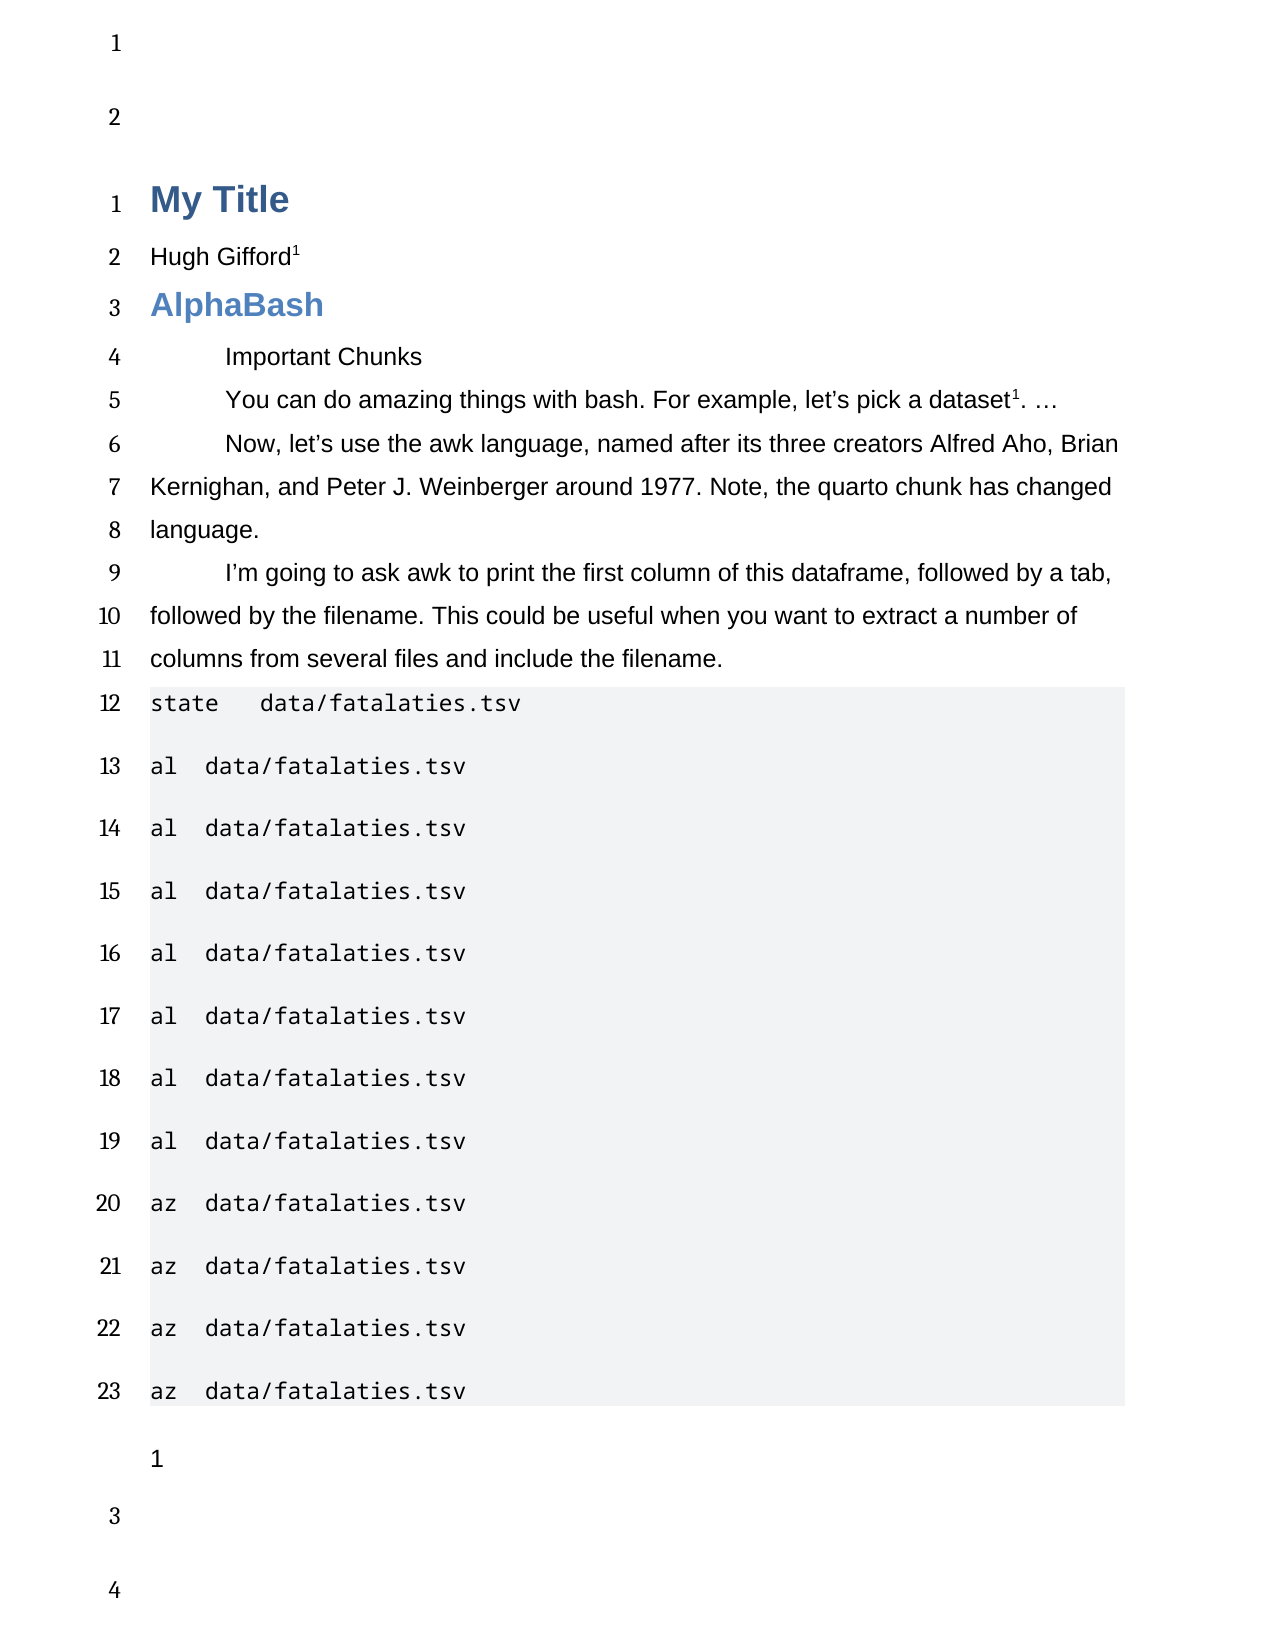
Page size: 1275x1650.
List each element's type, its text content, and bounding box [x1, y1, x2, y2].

title My Title [150, 177, 1125, 220]
text Hugh Gifford1 [150, 242, 1125, 270]
text You can do amazing things with bash. For example, let’s pick a dataset1. … [150, 386, 1125, 414]
subtitle AlphaBash [150, 285, 1125, 323]
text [150, 687, 1125, 1406]
text Now, let’s use the awk language, named after its three creators Alfred Aho, Brian Kernighan, and Peter J. Weinberger around 1977. Note, the quarto chunk has changed language. [150, 429, 1125, 544]
text I’m going to ask awk to print the first column of this dataframe, followed by a tab, followed by the filename. This could be useful when you want to extract a number of columns from several files and include the filename. [150, 558, 1125, 673]
text Important Chunks [150, 342, 1125, 371]
